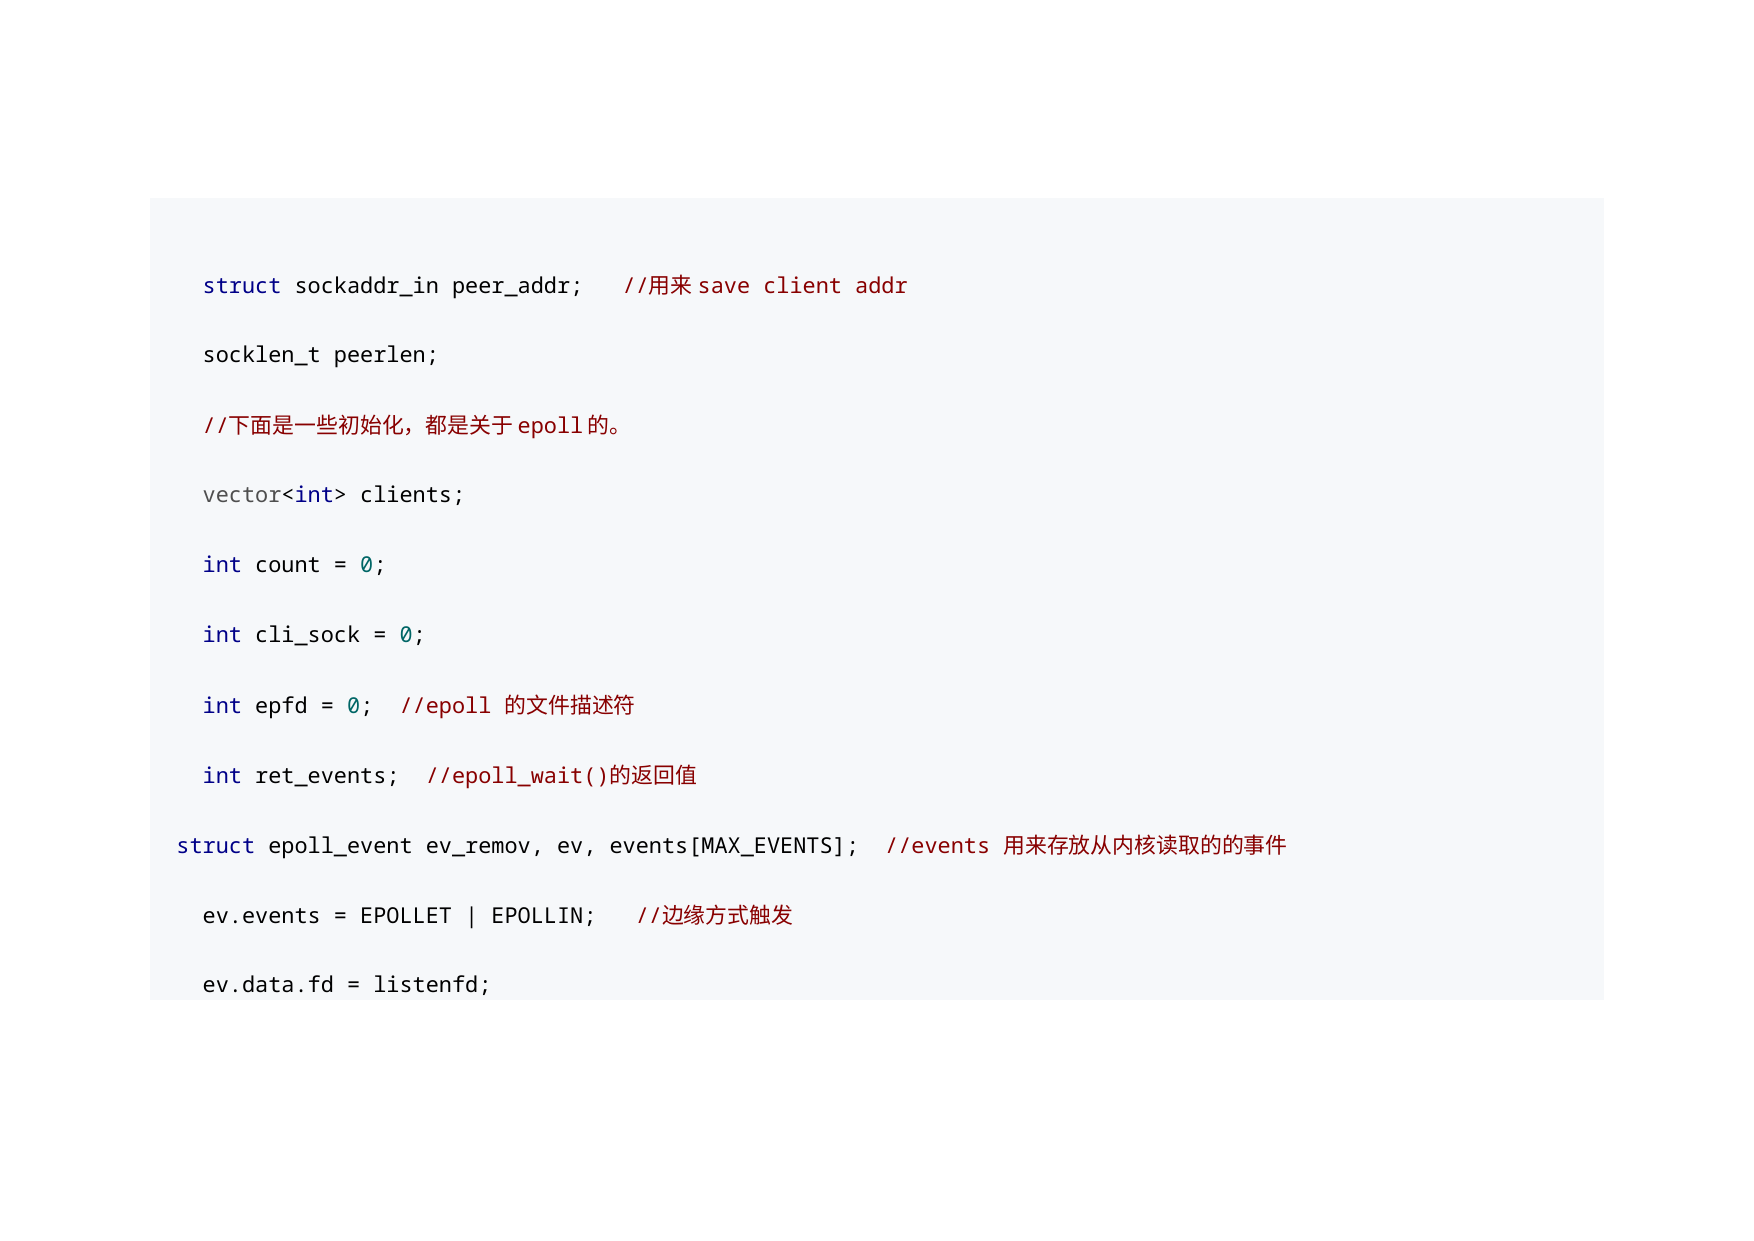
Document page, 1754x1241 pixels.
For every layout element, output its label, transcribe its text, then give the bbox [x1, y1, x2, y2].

text struct sockaddr_in peer_addr; //用来 save client addr [649, 268, 1604, 300]
text int ret_events; //epoll_wait()的返回值 [609, 758, 1604, 790]
text socklen_t peerlen; [150, 338, 1604, 370]
text struct epoll_event ev_remov, ev, events[MAX_EVENTS]; //events 用来存放从内核读取的的事件 [1003, 828, 1604, 860]
text int count = 0; [150, 548, 1604, 580]
text int cli_sock = 0; [150, 618, 1604, 650]
text int epfd = 0; //epoll 的文件描述符 [504, 688, 1604, 720]
text ev.data.fd = listenfd; [150, 968, 1604, 1000]
text vector<int> clients; [150, 478, 1604, 510]
text //下面是一些初始化，都是关于epoll的。 [229, 408, 1604, 440]
text ev.events = EPOLLET | EPOLLIN; //边缘方式触发 [662, 898, 1604, 930]
